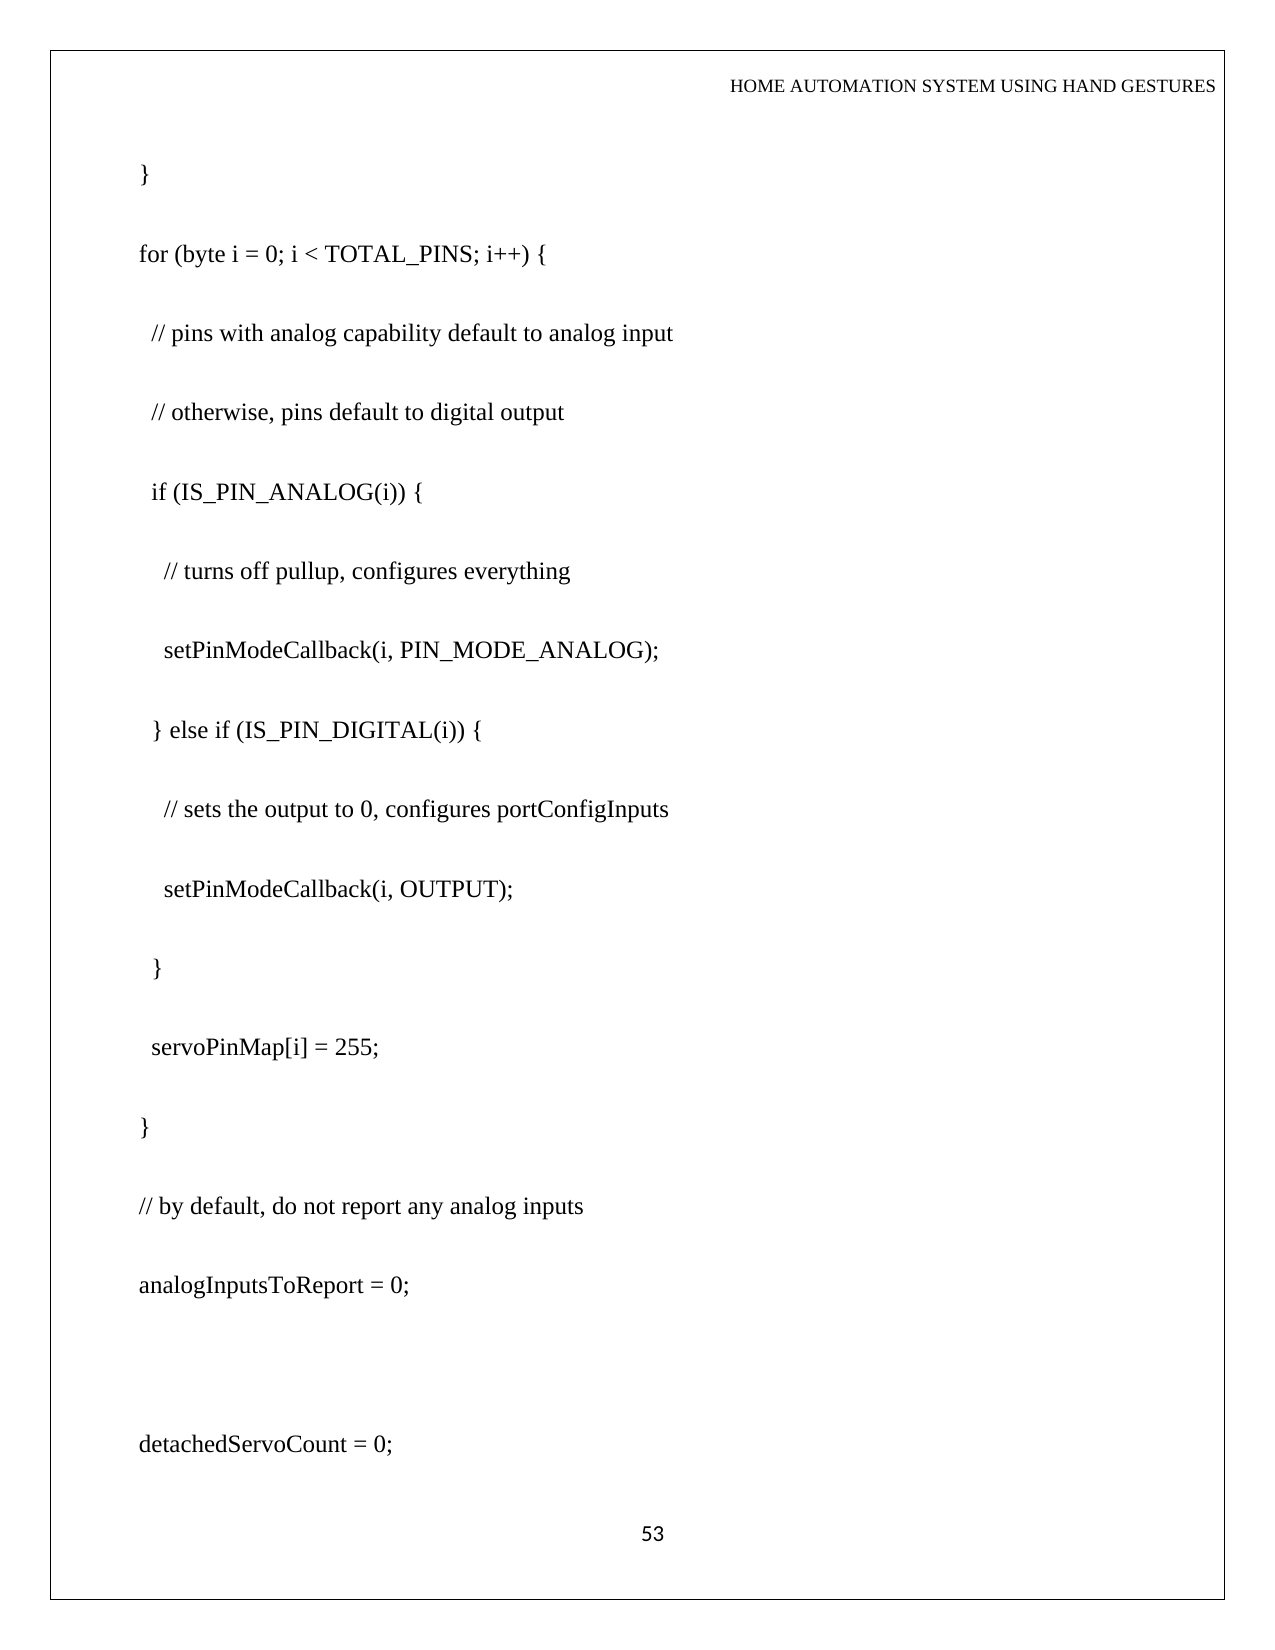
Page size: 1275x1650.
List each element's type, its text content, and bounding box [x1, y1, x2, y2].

text // sets the output to 0, configures portConfigInputs [126, 794, 1216, 823]
text if (IS_PIN_ANALOG(i)) { [126, 477, 1216, 506]
text } else if (IS_PIN_DIGITAL(i)) { [126, 715, 1216, 744]
text // otherwise, pins default to digital output [126, 397, 1216, 426]
text // pins with analog capability default to analog input [126, 318, 1216, 347]
text analogInputsToReport = 0; [126, 1271, 1216, 1299]
text setPinModeCallback(i, OUTPUT); [126, 874, 1216, 902]
text setPinModeCallback(i, PIN_MODE_ANALOG); [126, 636, 1216, 664]
text } [126, 1112, 1216, 1141]
text } [126, 159, 1216, 188]
text servoPinMap[i] = 255; [126, 1032, 1216, 1061]
text for (byte i = 0; i < TOTAL_PINS; i++) { [126, 239, 1216, 267]
text // by default, do not report any analog inputs [126, 1191, 1216, 1220]
text detachedServoCount = 0; [126, 1429, 1216, 1458]
text } [126, 953, 1216, 982]
text // turns off pullup, configures everything [126, 556, 1216, 585]
